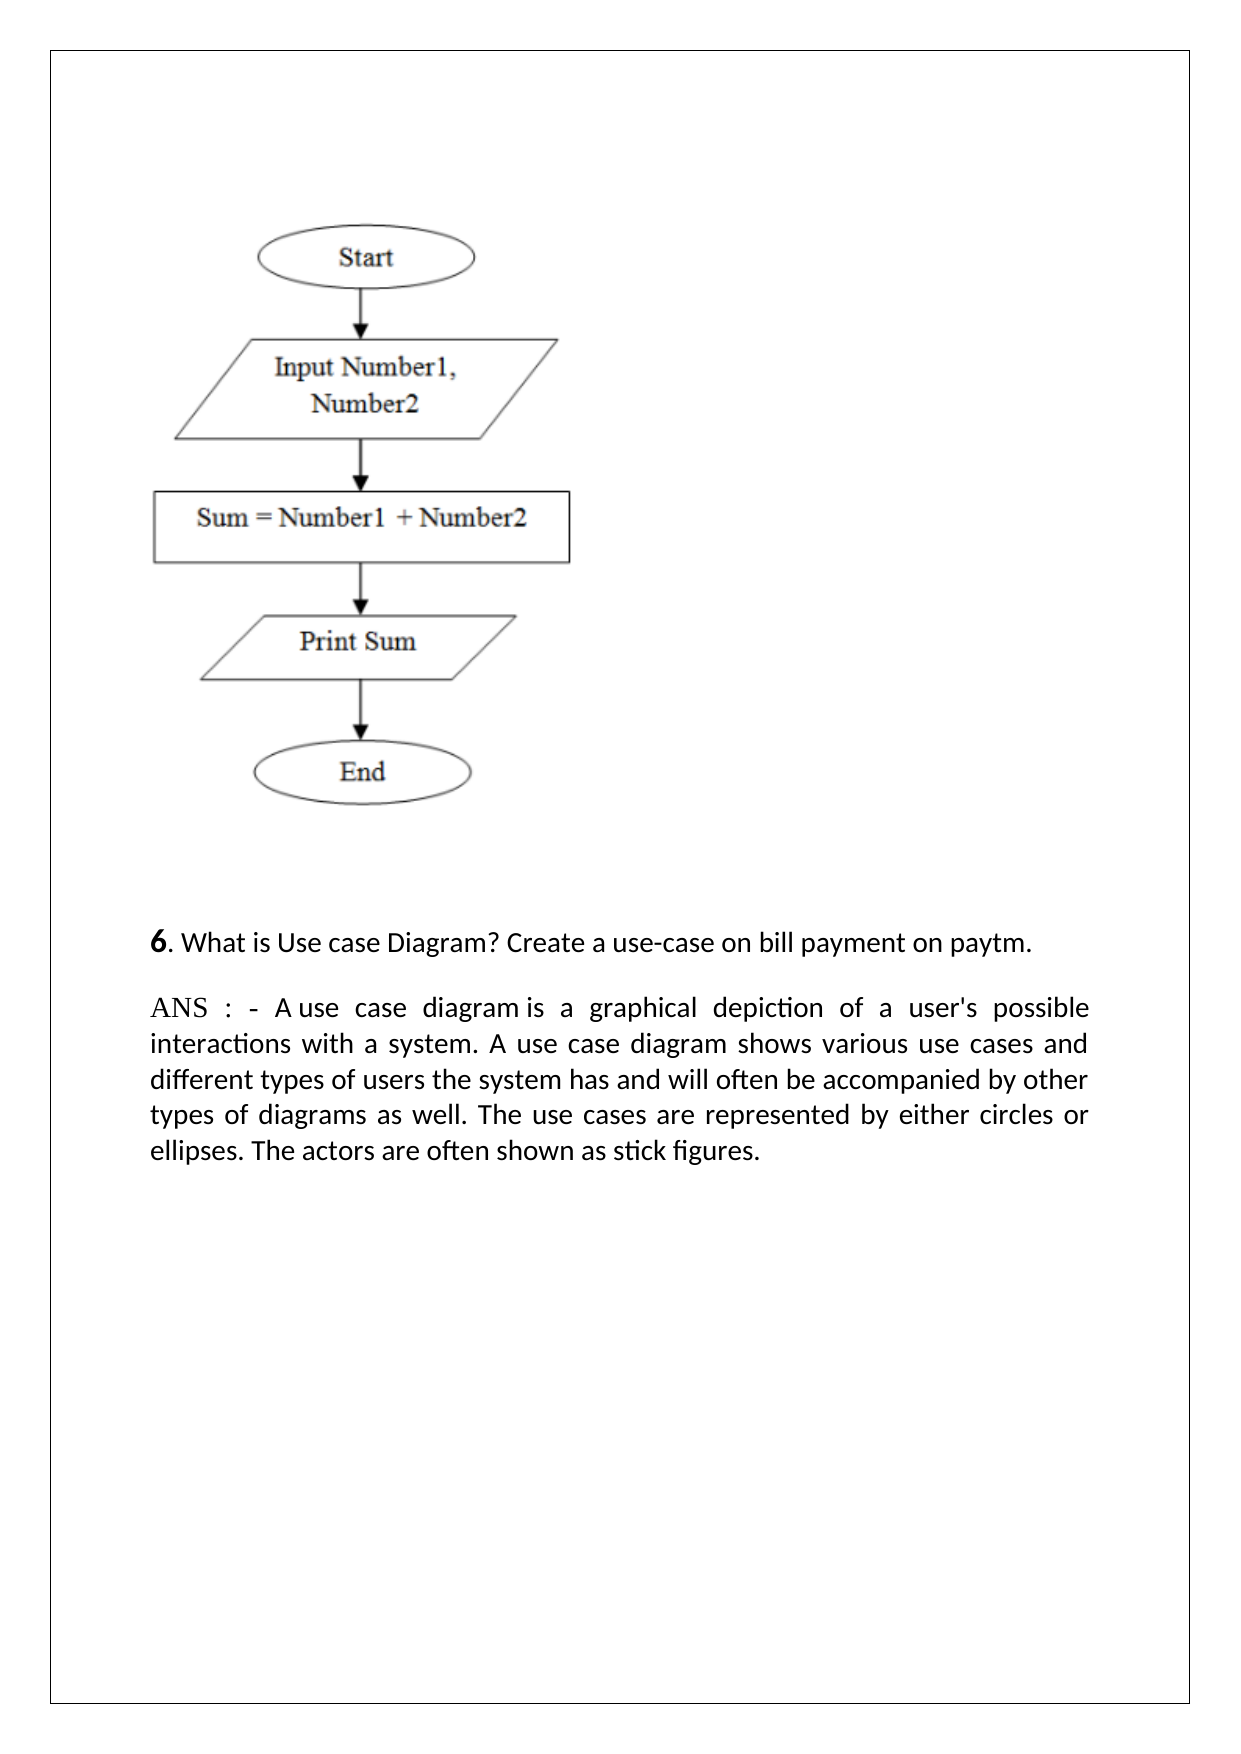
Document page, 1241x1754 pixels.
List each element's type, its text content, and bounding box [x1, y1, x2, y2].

picture [150, 214, 583, 826]
text 6. What is Use case Diagram? Create a use-case on bill payment on paytm. [150, 920, 1090, 960]
text ANS : - A use case diagram is a graphical depiction of a user's possible interactions with a system. A use case diagram shows various use cases and different types of users the system has and will often be accompanied by other types of diagrams as well. The use cases are represented by either circles or ellipses. The actors are often shown as stick figures. [150, 989, 1090, 1168]
